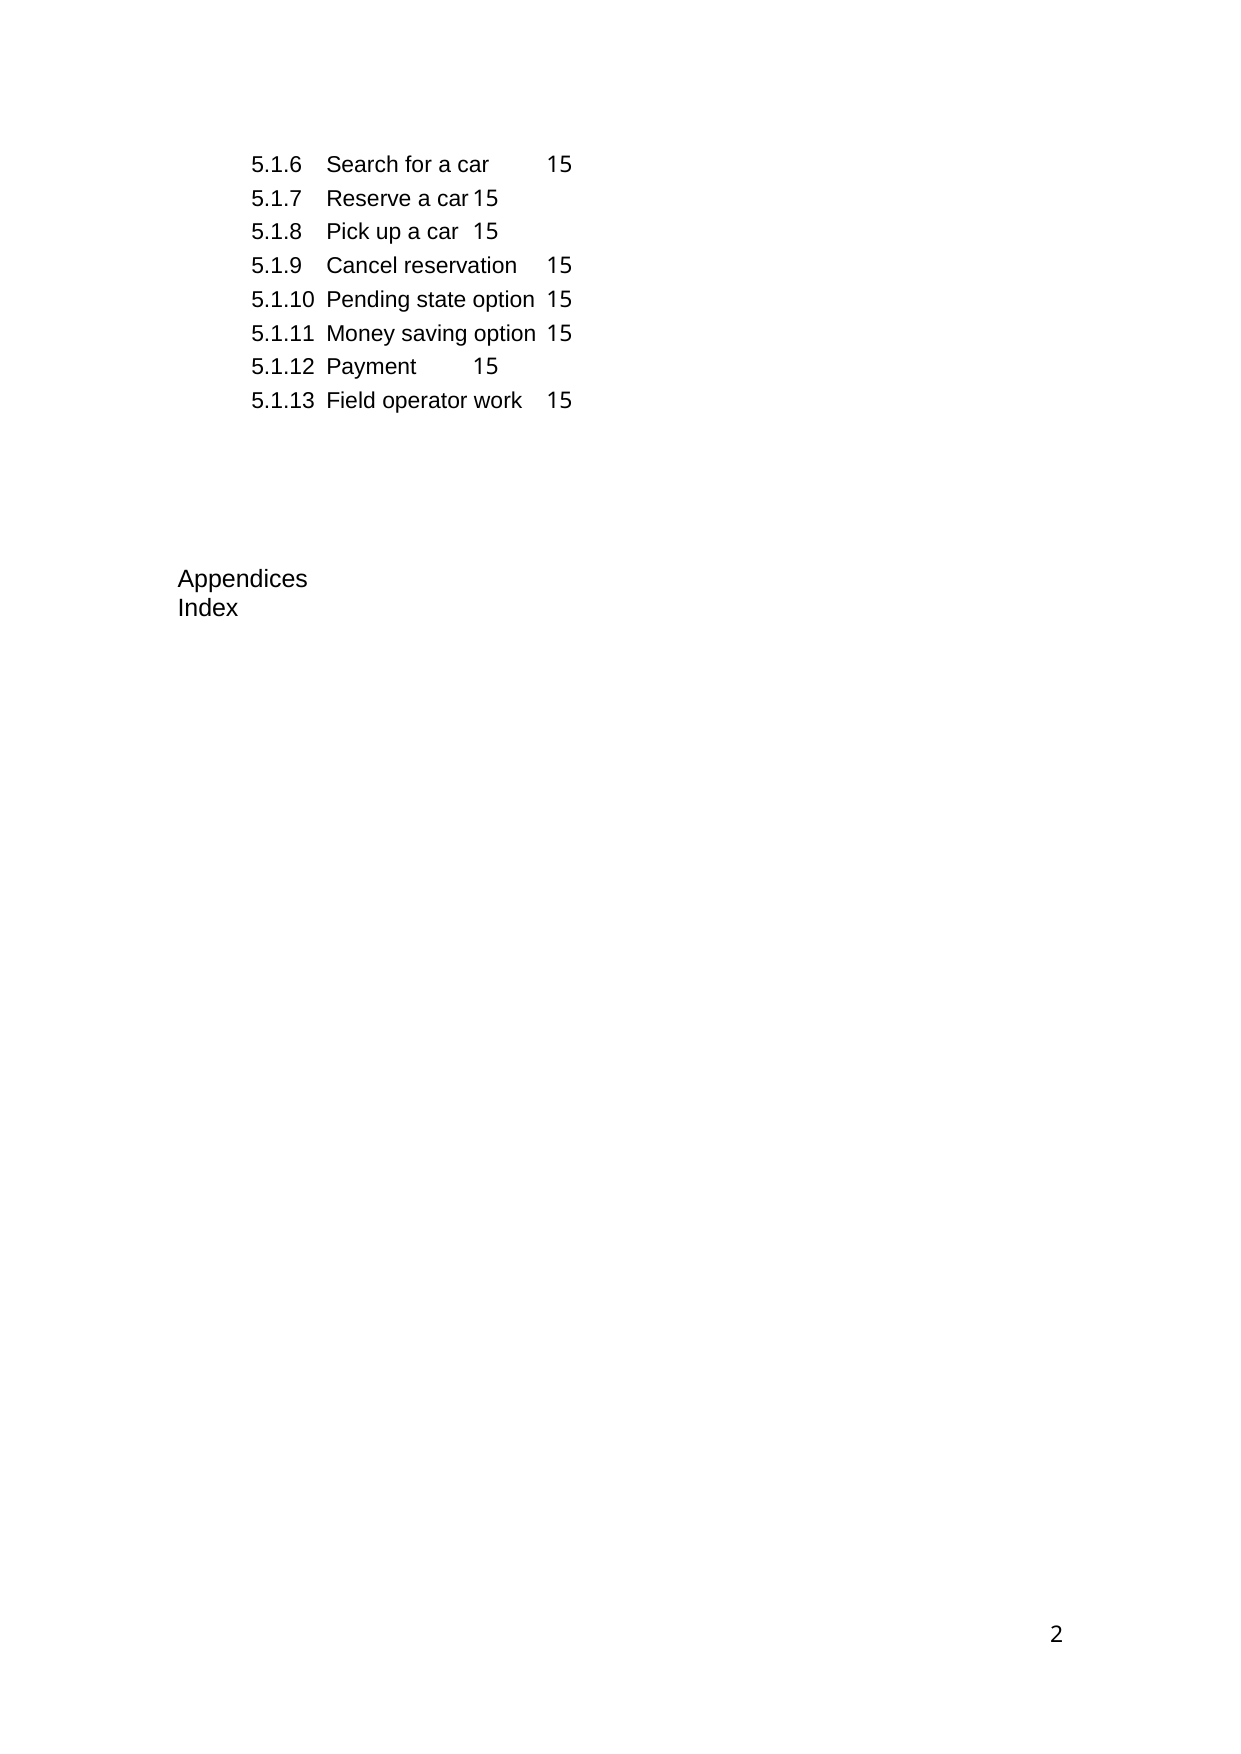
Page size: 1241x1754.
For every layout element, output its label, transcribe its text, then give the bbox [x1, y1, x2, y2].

text Appendices [177, 564, 1063, 593]
text Index [177, 593, 1063, 621]
